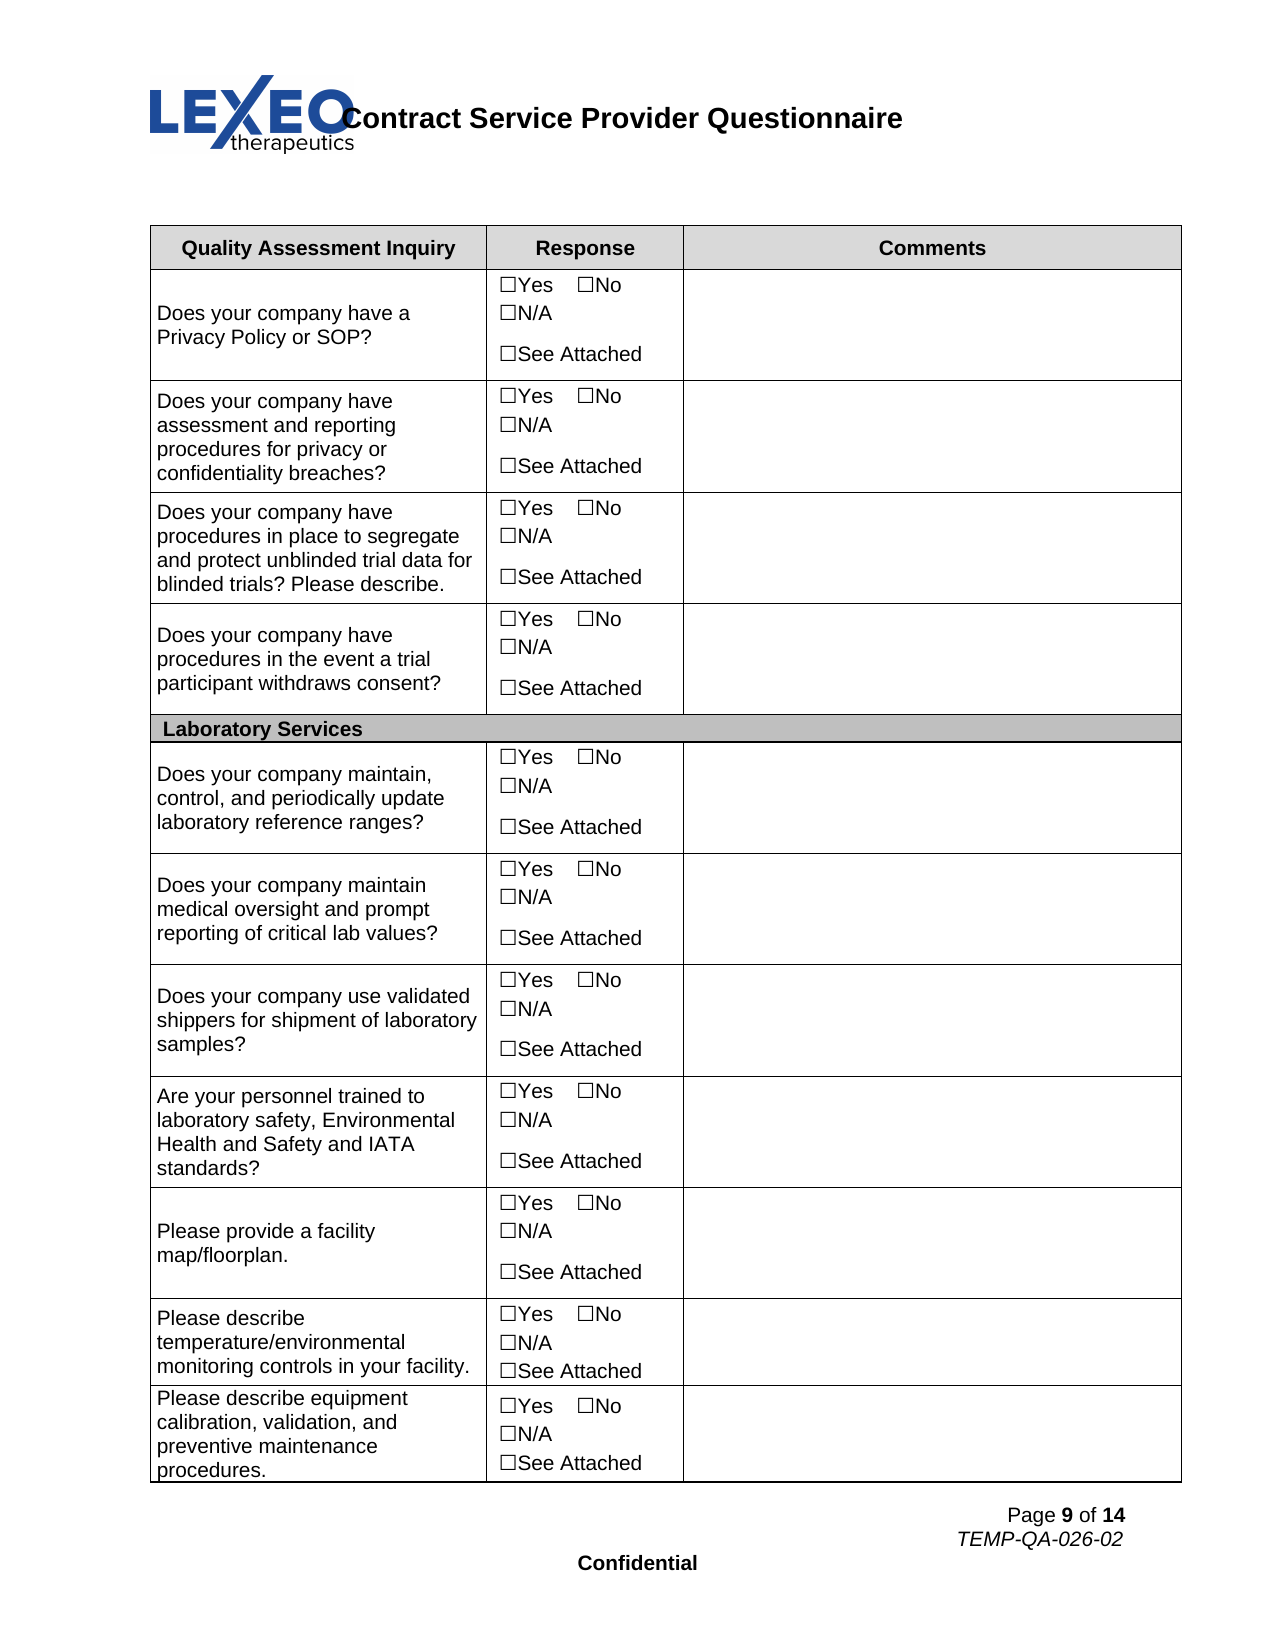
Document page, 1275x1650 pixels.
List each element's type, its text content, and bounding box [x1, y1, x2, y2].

table_cell [684, 604, 1181, 714]
table_cell [684, 493, 1181, 603]
picture [346, 111, 354, 125]
table_cell Yes No N/A See Attached [487, 1299, 683, 1384]
picture [150, 75, 354, 154]
table_cell Yes No N/A See Attached [487, 604, 683, 714]
table_cell Laboratory Services [151, 715, 1181, 741]
table_cell Does your company maintain medical oversight and prompt reporting of critical lab values? [151, 854, 486, 964]
table_cell [684, 854, 1181, 964]
table_cell [684, 381, 1181, 492]
table_cell Does your company use validated shippers for shipment of laboratory samples? [151, 965, 486, 1076]
table_cell [684, 965, 1181, 1076]
table_cell Please provide a facility map/floorplan. [151, 1188, 486, 1298]
table_cell Are your personnel trained to laboratory safety, Environmental Health and Safety and IATA standards? [151, 1077, 486, 1187]
table_cell Does your company have procedures in place to segregate and protect unblinded trial data for blinded trials? Please describe. [151, 493, 486, 603]
table_header Comments [684, 226, 1181, 269]
table_cell [684, 1188, 1181, 1298]
table_cell [684, 1299, 1181, 1384]
table_cell Yes No N/A See Attached [487, 493, 683, 603]
table_cell Please describe temperature/environmental monitoring controls in your facility. [151, 1299, 486, 1384]
table_cell Yes No N/A See Attached [487, 270, 683, 380]
table_header Quality Assessment Inquiry [151, 226, 486, 269]
table_cell Does your company maintain, control, and periodically update laboratory reference ranges? [151, 743, 486, 853]
table_cell [684, 1077, 1181, 1187]
table_cell Yes No N/A See Attached [487, 854, 683, 964]
table_cell [684, 743, 1181, 853]
table_cell [684, 1386, 1181, 1481]
table_cell Yes No N/A See Attached [487, 965, 683, 1076]
table_cell Does your company have procedures in the event a trial participant withdraws consent? [151, 604, 486, 714]
table_cell Please describe equipment calibration, validation, and preventive maintenance procedures. [151, 1386, 486, 1481]
table_cell Yes No N/A See Attached [487, 743, 683, 853]
table_header Response [487, 226, 683, 269]
table_cell [684, 270, 1181, 380]
table_cell Yes No N/A See Attached [487, 1188, 683, 1298]
table_cell Does your company have a Privacy Policy or SOP? [151, 270, 486, 380]
table_cell Yes No N/A See Attached [487, 381, 683, 492]
table_cell Yes No N/A See Attached [487, 1077, 683, 1187]
table_cell Yes No N/A See Attached [487, 1386, 683, 1481]
table_cell Does your company have assessment and reporting procedures for privacy or confidentiality breaches? [151, 381, 486, 492]
